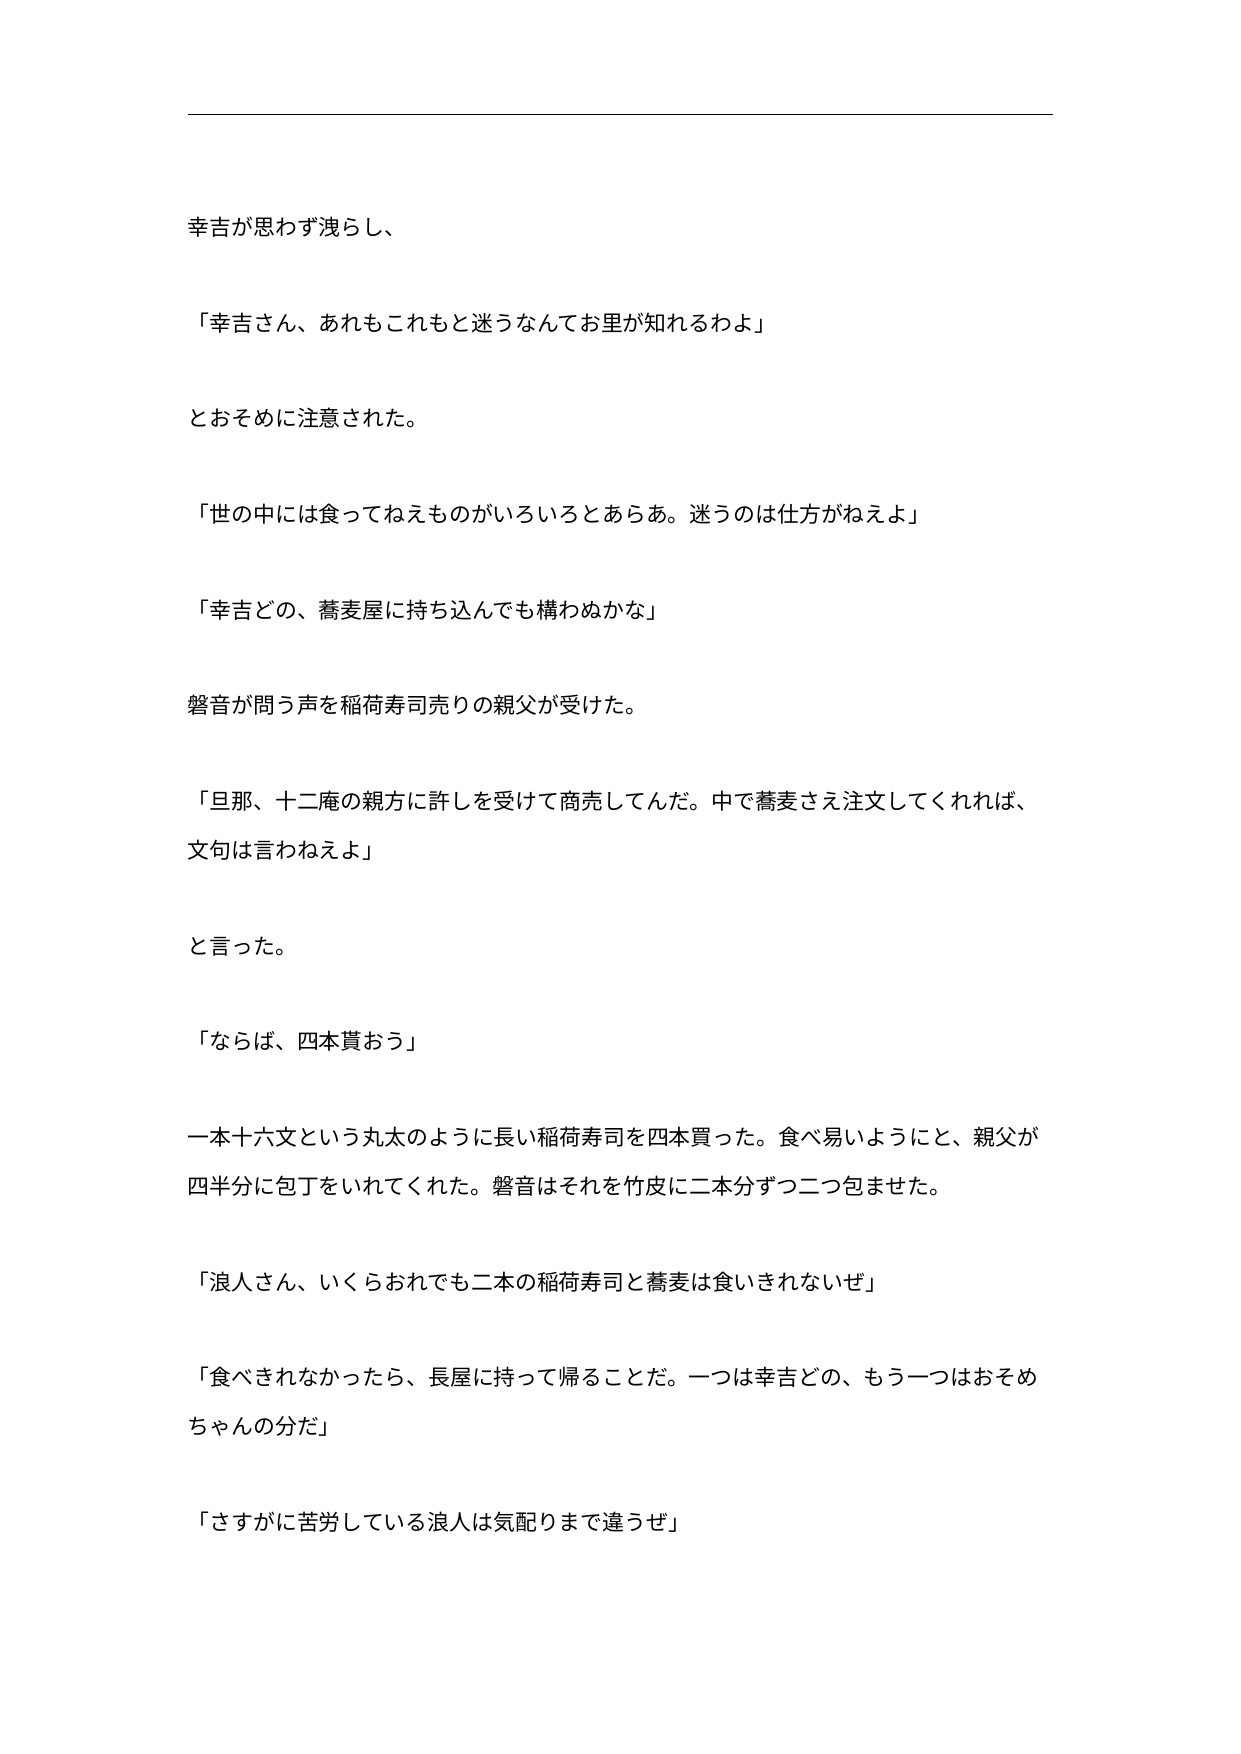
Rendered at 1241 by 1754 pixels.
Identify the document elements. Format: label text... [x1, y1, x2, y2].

text 幸吉が思わず洩らし、 [187, 209, 1053, 242]
text 「さすがに苦労している浪人は気配りまで違うぜ」 [187, 1504, 1053, 1537]
text 「旦那、十二庵の親方に許しを受けて商売してんだ。中で蕎麦さえ注文してくれれば、文句は言わねえよ」 [187, 784, 1053, 865]
text 「浪人さん、いくらおれでも二本の稲荷寿司と蕎麦は食いきれないぜ」 [187, 1264, 1053, 1297]
text 「幸吉さん、あれもこれもと迷うなんてお里が知れるわよ」 [187, 305, 1053, 338]
text 「幸吉どの、蕎麦屋に持ち込んでも構わぬかな」 [187, 592, 1053, 625]
text 「世の中には食ってねえものがいろいろとあらあ。迷うのは仕方がねえよ」 [187, 497, 1053, 529]
text と言った。 [187, 928, 1053, 961]
text 一本十六文という丸太のように長い稲荷寿司を四本買った。食べ易いようにと、親父が四半分に包丁をいれてくれた。磐音はそれを竹皮に二本分ずつ二つ包ませた。 [187, 1120, 1053, 1201]
text とおそめに注意された。 [187, 401, 1053, 433]
text 磐音が問う声を稲荷寿司売りの親父が受けた。 [187, 688, 1053, 721]
text 「食べきれなかったら、長屋に持って帰ることだ。一つは幸吉どの、もう一つはおそめちゃんの分だ」 [187, 1360, 1053, 1441]
text 「ならば、四本貰おう」 [187, 1024, 1053, 1056]
